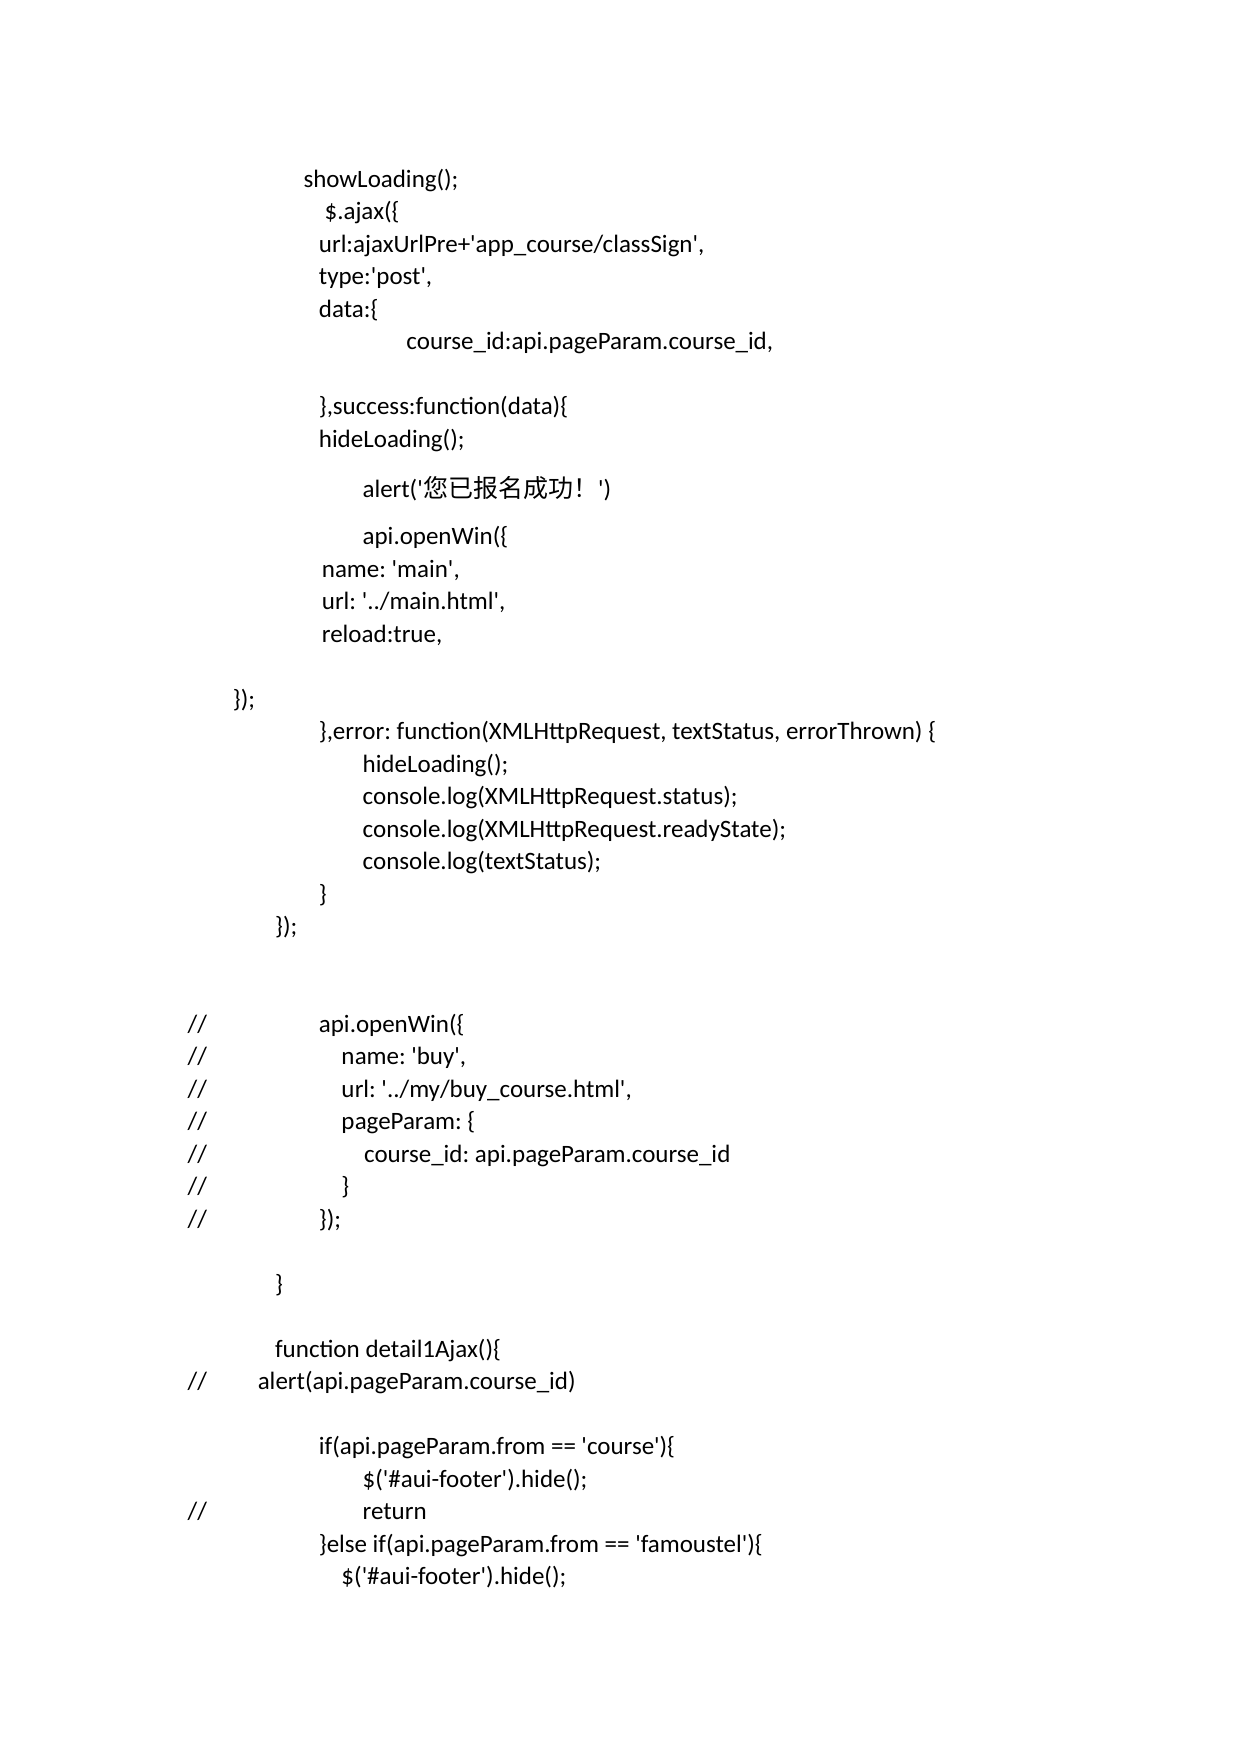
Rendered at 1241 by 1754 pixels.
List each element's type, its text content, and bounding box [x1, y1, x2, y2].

text name: 'main', [187, 552, 1053, 584]
text // } [187, 1169, 1053, 1202]
text course_id:api.pageParam.course_id, [187, 324, 1053, 357]
text api.openWin({ [187, 519, 1053, 552]
text $.ajax({ [187, 194, 1053, 227]
text } [187, 1267, 1053, 1299]
text } [187, 877, 1053, 909]
text showLoading(); [187, 162, 1053, 194]
text },error: function(XMLHttpRequest, textStatus, errorThrown) { [187, 714, 1053, 747]
text hideLoading(); [187, 422, 1053, 454]
text },success:function(data){ [187, 389, 1053, 422]
text // course_id: api.pageParam.course_id [187, 1137, 1053, 1169]
text // name: 'buy', [187, 1039, 1053, 1072]
text }); [187, 682, 1053, 714]
text // return [187, 1494, 1053, 1527]
text reload:true, [187, 617, 1053, 649]
text // }); [187, 1202, 1053, 1234]
text // pageParam: { [187, 1104, 1053, 1137]
text $('#aui-footer').hide(); [187, 1462, 1053, 1494]
text // url: '../my/buy_course.html', [187, 1072, 1053, 1104]
text hideLoading(); [187, 747, 1053, 779]
text type:'post', [187, 259, 1053, 292]
text data:{ [187, 292, 1053, 324]
text // alert(api.pageParam.course_id) [187, 1364, 1053, 1397]
text console.log(XMLHttpRequest.status); [187, 779, 1053, 812]
text }); [187, 909, 1053, 942]
text alert('您已报名成功！') [187, 454, 1053, 519]
text $('#aui-footer').hide(); [187, 1559, 1053, 1592]
text if(api.pageParam.from == 'course'){ [187, 1429, 1053, 1462]
text url: '../main.html', [187, 584, 1053, 617]
text console.log(XMLHttpRequest.readyState); [187, 812, 1053, 844]
text function detail1Ajax(){ [187, 1332, 1053, 1364]
text url:ajaxUrlPre+'app_course/classSign', [187, 227, 1053, 259]
text // api.openWin({ [187, 1007, 1053, 1039]
text }else if(api.pageParam.from == 'famoustel'){ [187, 1527, 1053, 1559]
text console.log(textStatus); [187, 844, 1053, 877]
